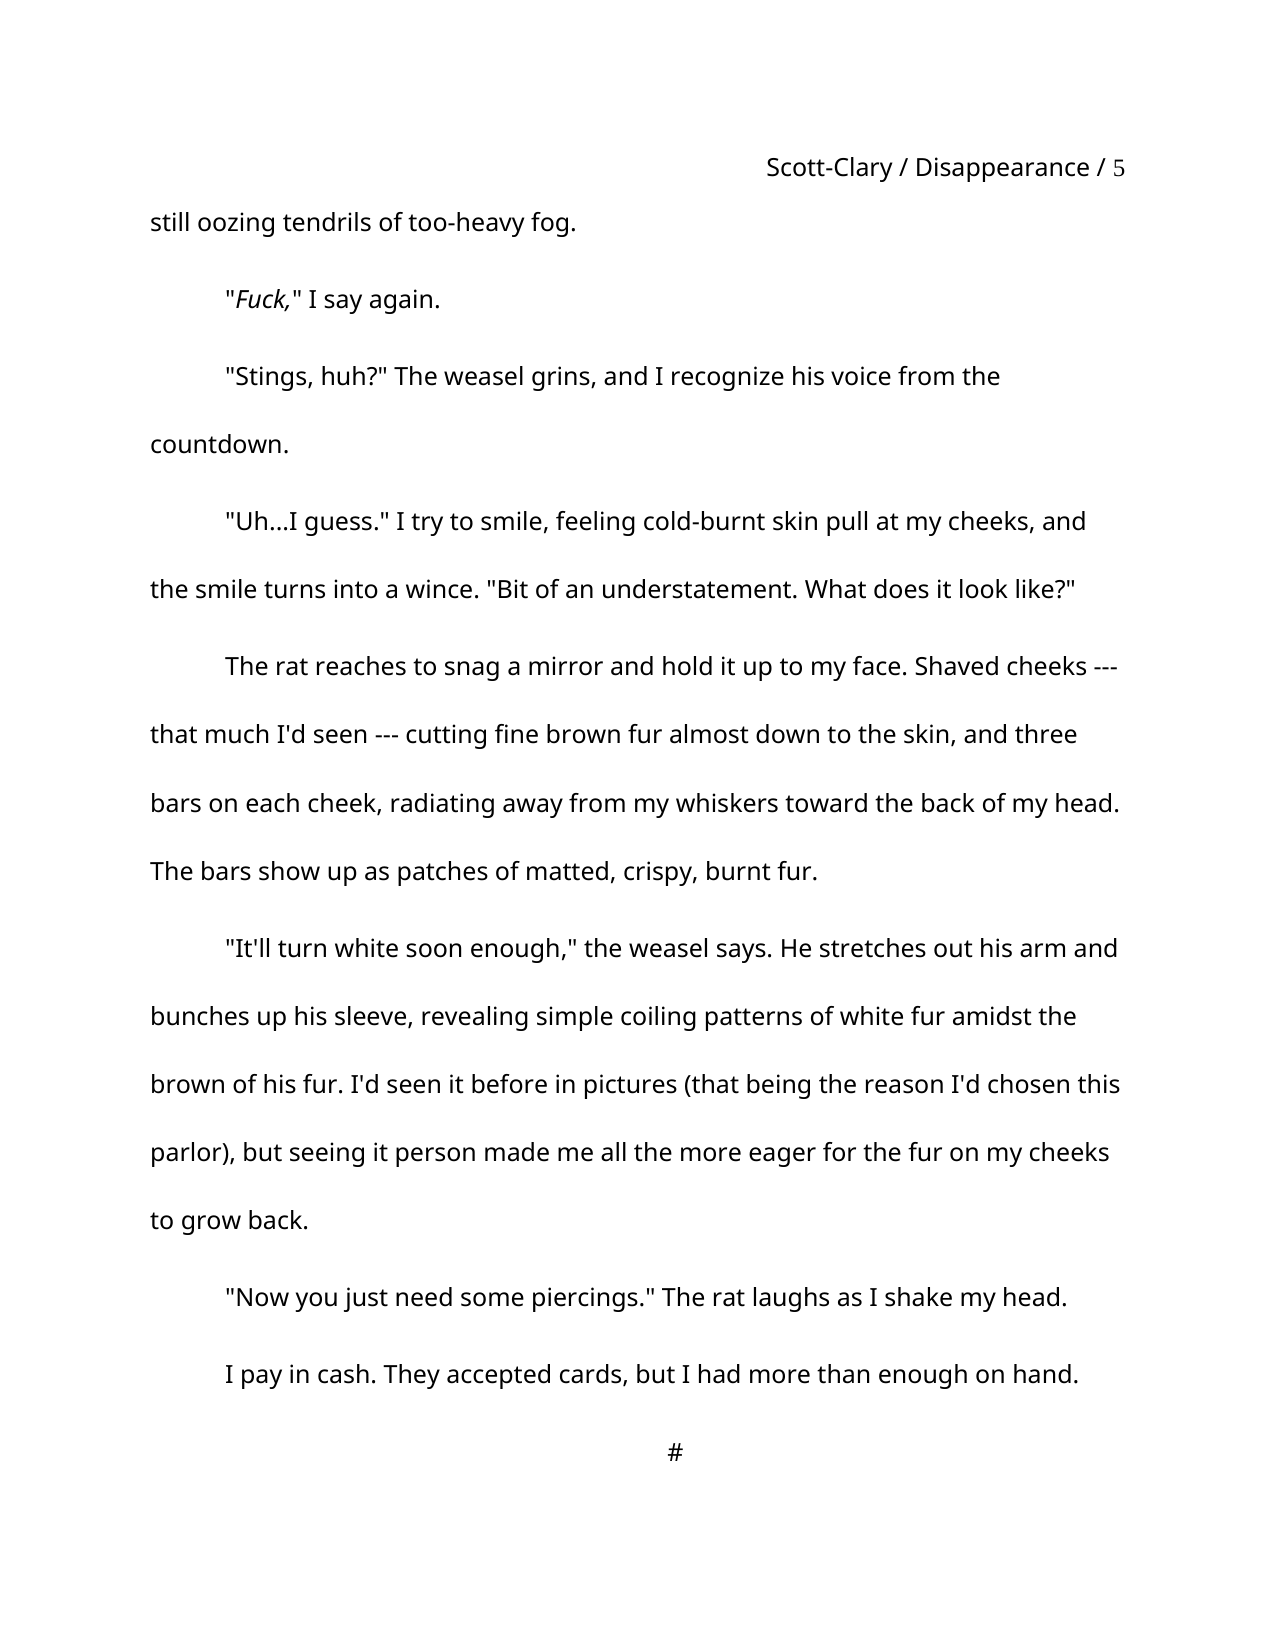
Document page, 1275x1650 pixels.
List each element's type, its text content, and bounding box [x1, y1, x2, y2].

text "Now you just need some piercings." The rat laughs as I shake my head. [150, 1280, 1125, 1314]
text "Uh...I guess." I try to smile, feeling cold-burnt skin pull at my cheeks, and the smile turns into a wince. "Bit of an understatement. What does it look like?" [150, 504, 1125, 606]
text "Fuck," I say again. [150, 282, 1125, 316]
text The rat reaches to snag a mirror and hold it up to my face. Shaved cheeks --- that much I'd seen --- cutting fine brown fur almost down to the skin, and three bars on each cheek, radiating away from my whiskers toward the back of my head. The bars show up as patches of matted, crispy, burnt fur. [150, 649, 1125, 887]
text I pay in cash. They accepted cards, but I had more than enough on hand. [150, 1357, 1125, 1391]
text # [150, 1434, 1125, 1468]
text "Stings, huh?" The weasel grins, and I recognize his voice from the countdown. [150, 359, 1125, 461]
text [150, 204, 1125, 238]
text "It'll turn white soon enough," the weasel says. He stretches out his arm and bunches up his sleeve, revealing simple coiling patterns of white fur amidst the brown of his fur. I'd seen it before in pictures (that being the reason I'd chosen this parlor), but seeing it person made me all the more eager for the fur on my cheeks to grow back. [150, 931, 1125, 1237]
